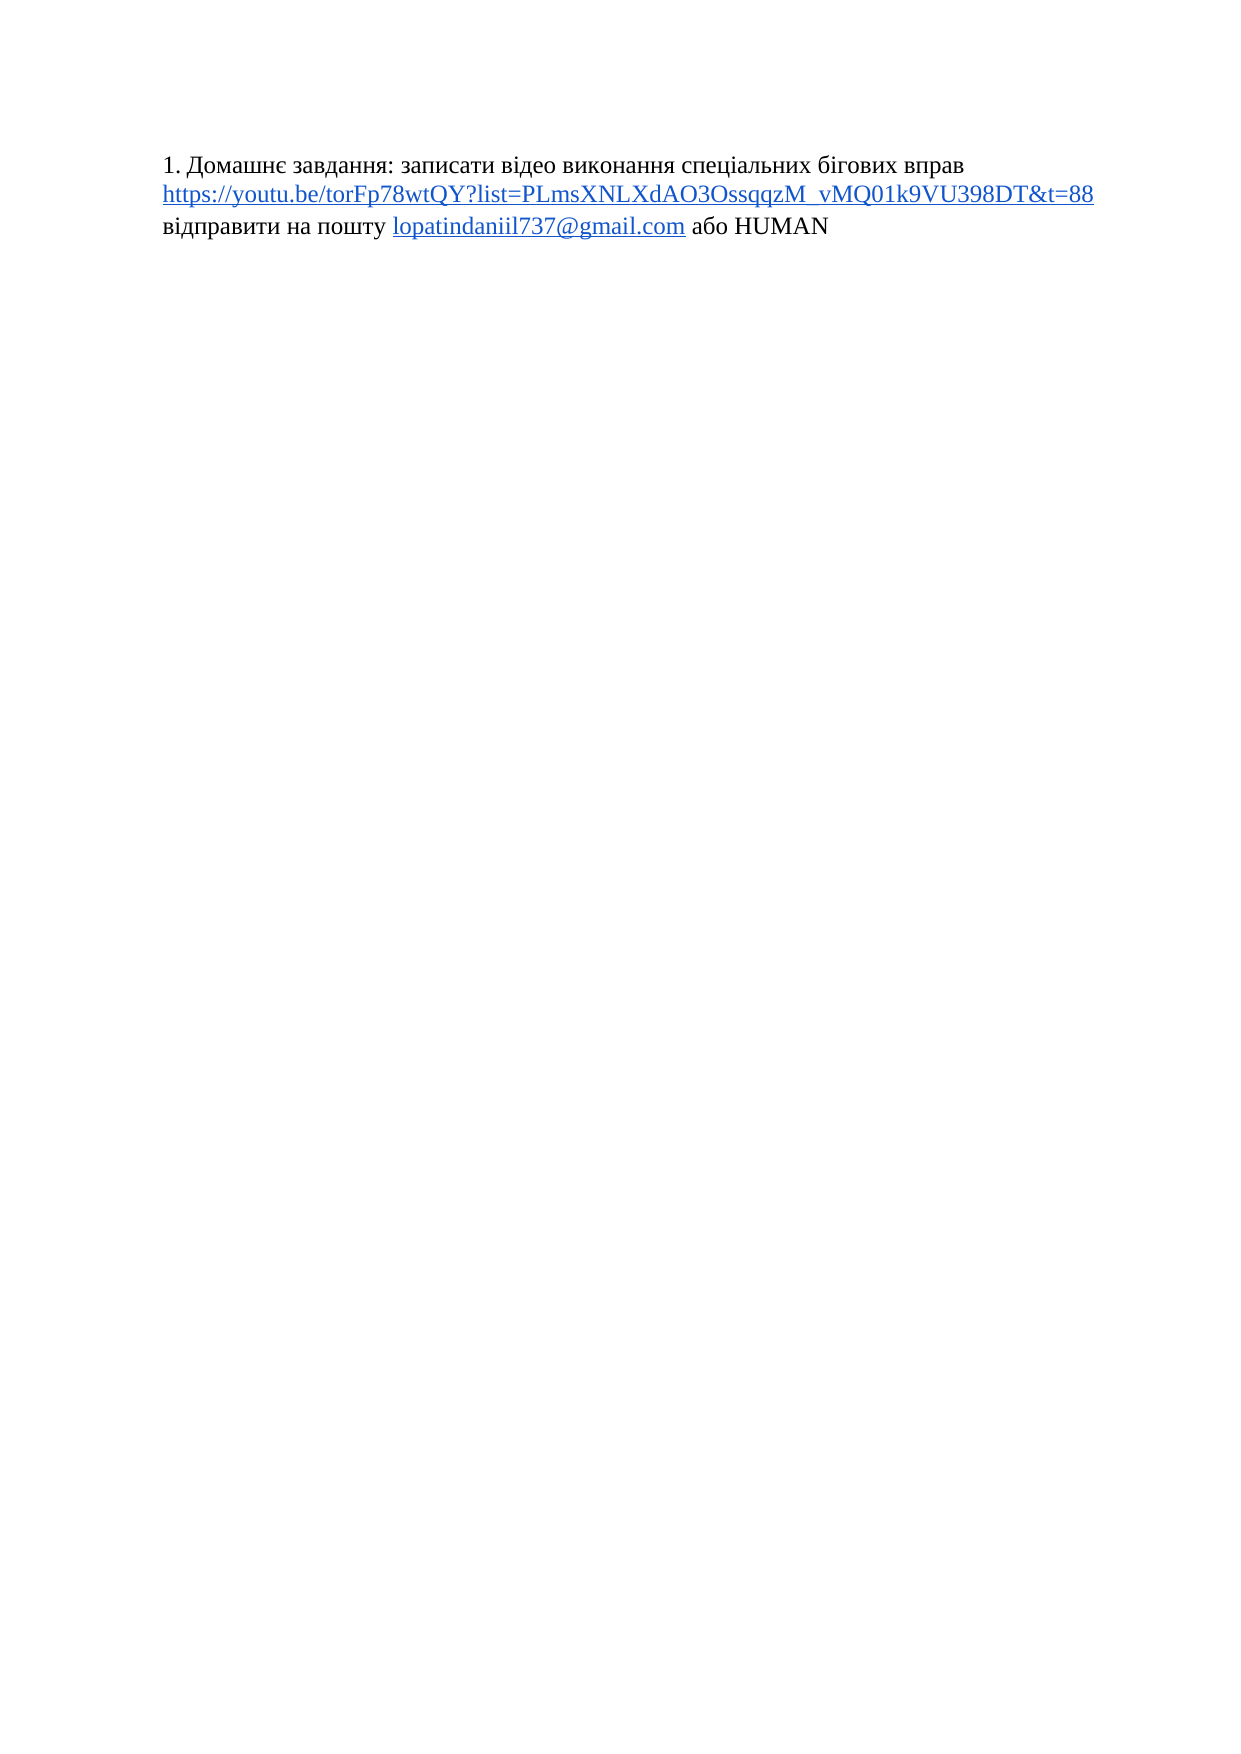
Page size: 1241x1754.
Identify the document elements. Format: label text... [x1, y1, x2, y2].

text https://youtu.be/torFp78wtQY?list=PLmsXNLXdAO3OssqqzM_vMQ01k9VU398DT&t=88 [162, 179, 1167, 207]
text 1. Домашнє завдання: записати відео виконання спеціальних бігових вправ [162, 150, 1167, 179]
text відправити на пошту lopatindaniil737@gmail.com або HUMAN [162, 211, 1167, 240]
